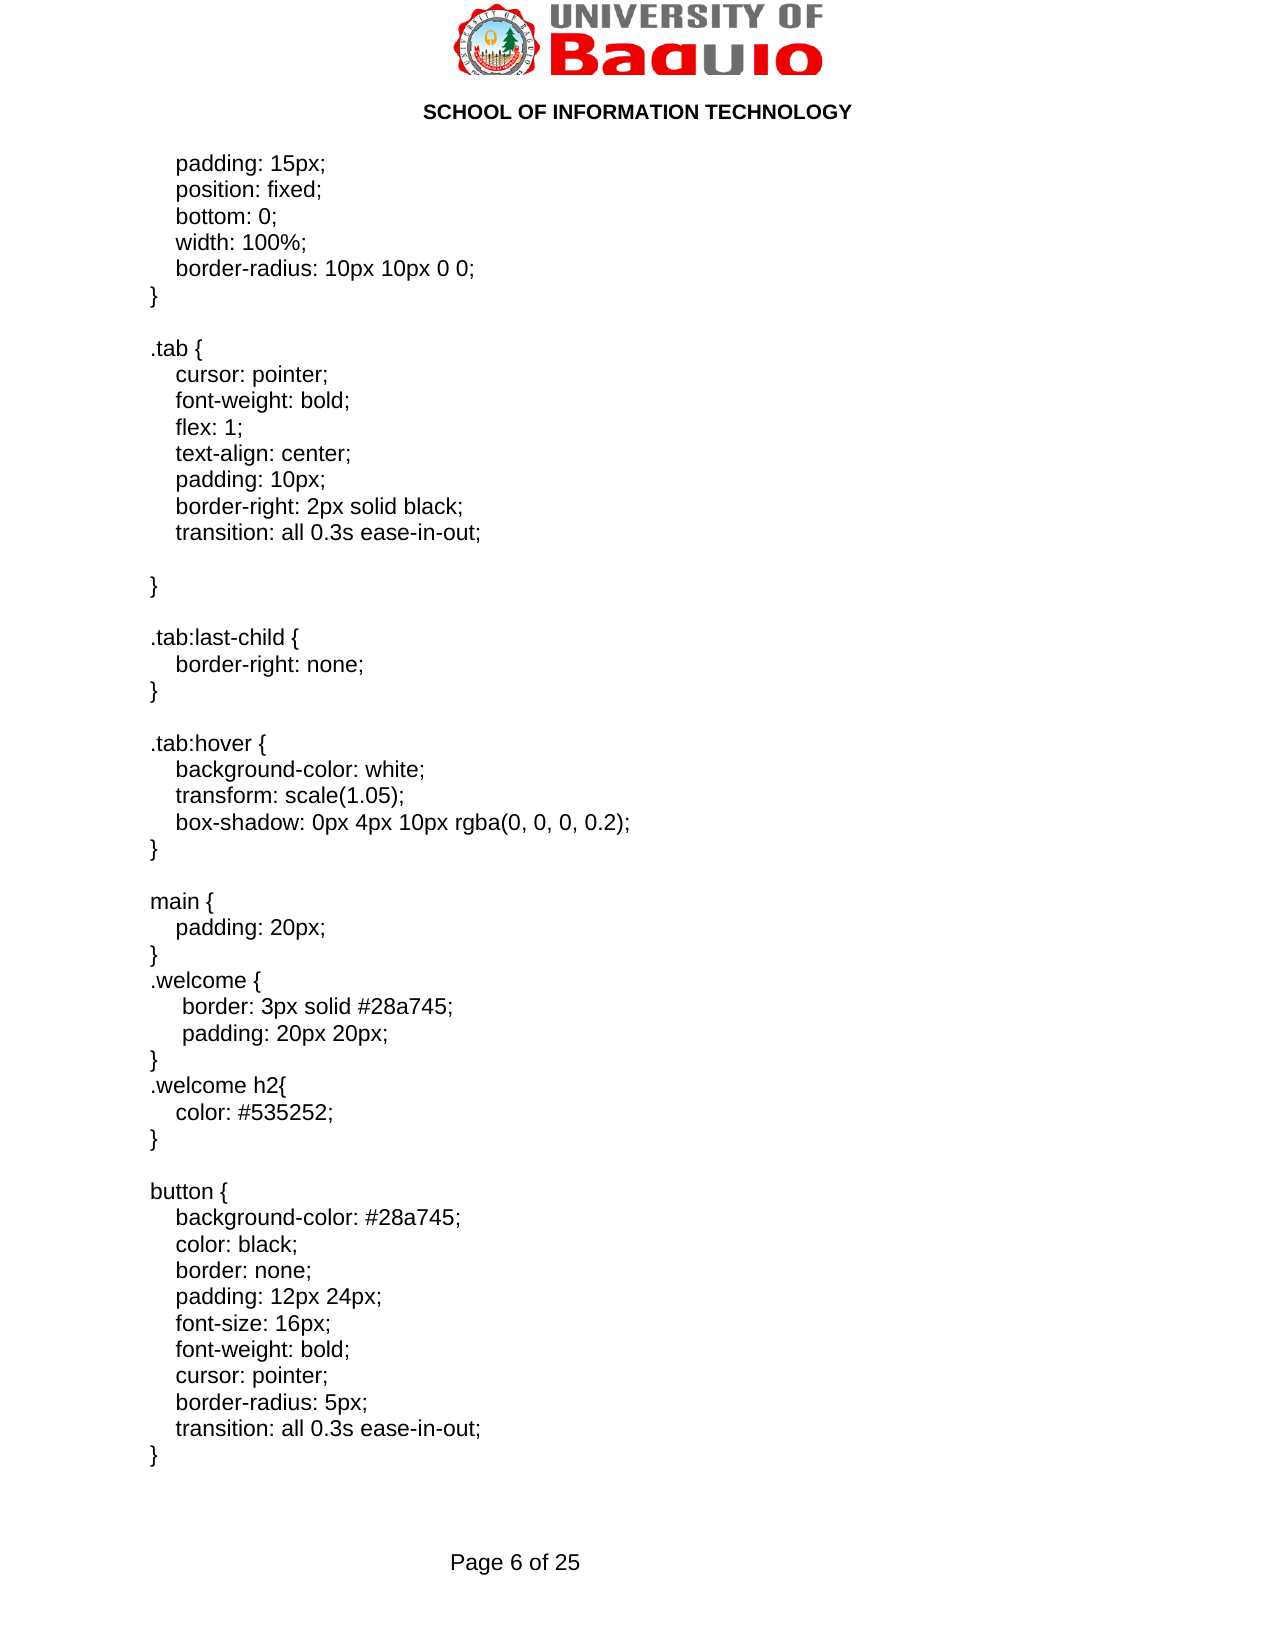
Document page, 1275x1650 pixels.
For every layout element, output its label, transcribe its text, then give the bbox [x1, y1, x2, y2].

text border: none; [150, 1257, 1125, 1283]
text .tab { [150, 334, 1125, 361]
text .welcome { [150, 967, 1125, 993]
text } [150, 835, 1125, 862]
text padding: 20px 20px; [150, 1020, 1125, 1046]
text transition: all 0.3s ease-in-out; [150, 519, 1125, 545]
text } [150, 1125, 1125, 1151]
text transition: all 0.3s ease-in-out; [150, 1415, 1125, 1441]
text width: 100%; [150, 229, 1125, 255]
text padding: 10px; [150, 466, 1125, 493]
text button { [150, 1178, 1125, 1204]
text } [150, 282, 1125, 308]
text padding: 12px 24px; [150, 1283, 1125, 1309]
text color: black; [150, 1231, 1125, 1257]
text } [150, 1441, 1125, 1468]
text padding: 15px; [150, 150, 1125, 176]
text background-color: #28a745; [150, 1204, 1125, 1231]
text } [150, 677, 1125, 703]
text font-size: 16px; [150, 1309, 1125, 1336]
text } [150, 941, 1125, 967]
text flex: 1; [150, 413, 1125, 440]
text border-right: 2px solid black; [150, 493, 1125, 519]
text .tab:last-child { [150, 624, 1125, 651]
text bottom: 0; [150, 203, 1125, 229]
text } [150, 572, 1125, 598]
text transform: scale(1.05); [150, 782, 1125, 809]
text padding: 20px; [150, 914, 1125, 941]
text .welcome h2{ [150, 1072, 1125, 1099]
text background-color: white; [150, 756, 1125, 782]
text .tab:hover { [150, 730, 1125, 756]
text border: 3px solid #28a745; [150, 993, 1125, 1020]
text border-radius: 5px; [150, 1389, 1125, 1415]
text position: fixed; [150, 176, 1125, 203]
text main { [150, 888, 1125, 914]
picture [444, 0, 831, 75]
text border-radius: 10px 10px 0 0; [150, 255, 1125, 282]
text cursor: pointer; [150, 1362, 1125, 1389]
text } [150, 1046, 1125, 1072]
text cursor: pointer; [150, 361, 1125, 387]
text font-weight: bold; [150, 1336, 1125, 1362]
text font-weight: bold; [150, 387, 1125, 413]
text box-shadow: 0px 4px 10px rgba(0, 0, 0, 0.2); [150, 809, 1125, 835]
text text-align: center; [150, 440, 1125, 466]
text border-right: none; [150, 651, 1125, 677]
text color: #535252; [150, 1099, 1125, 1125]
